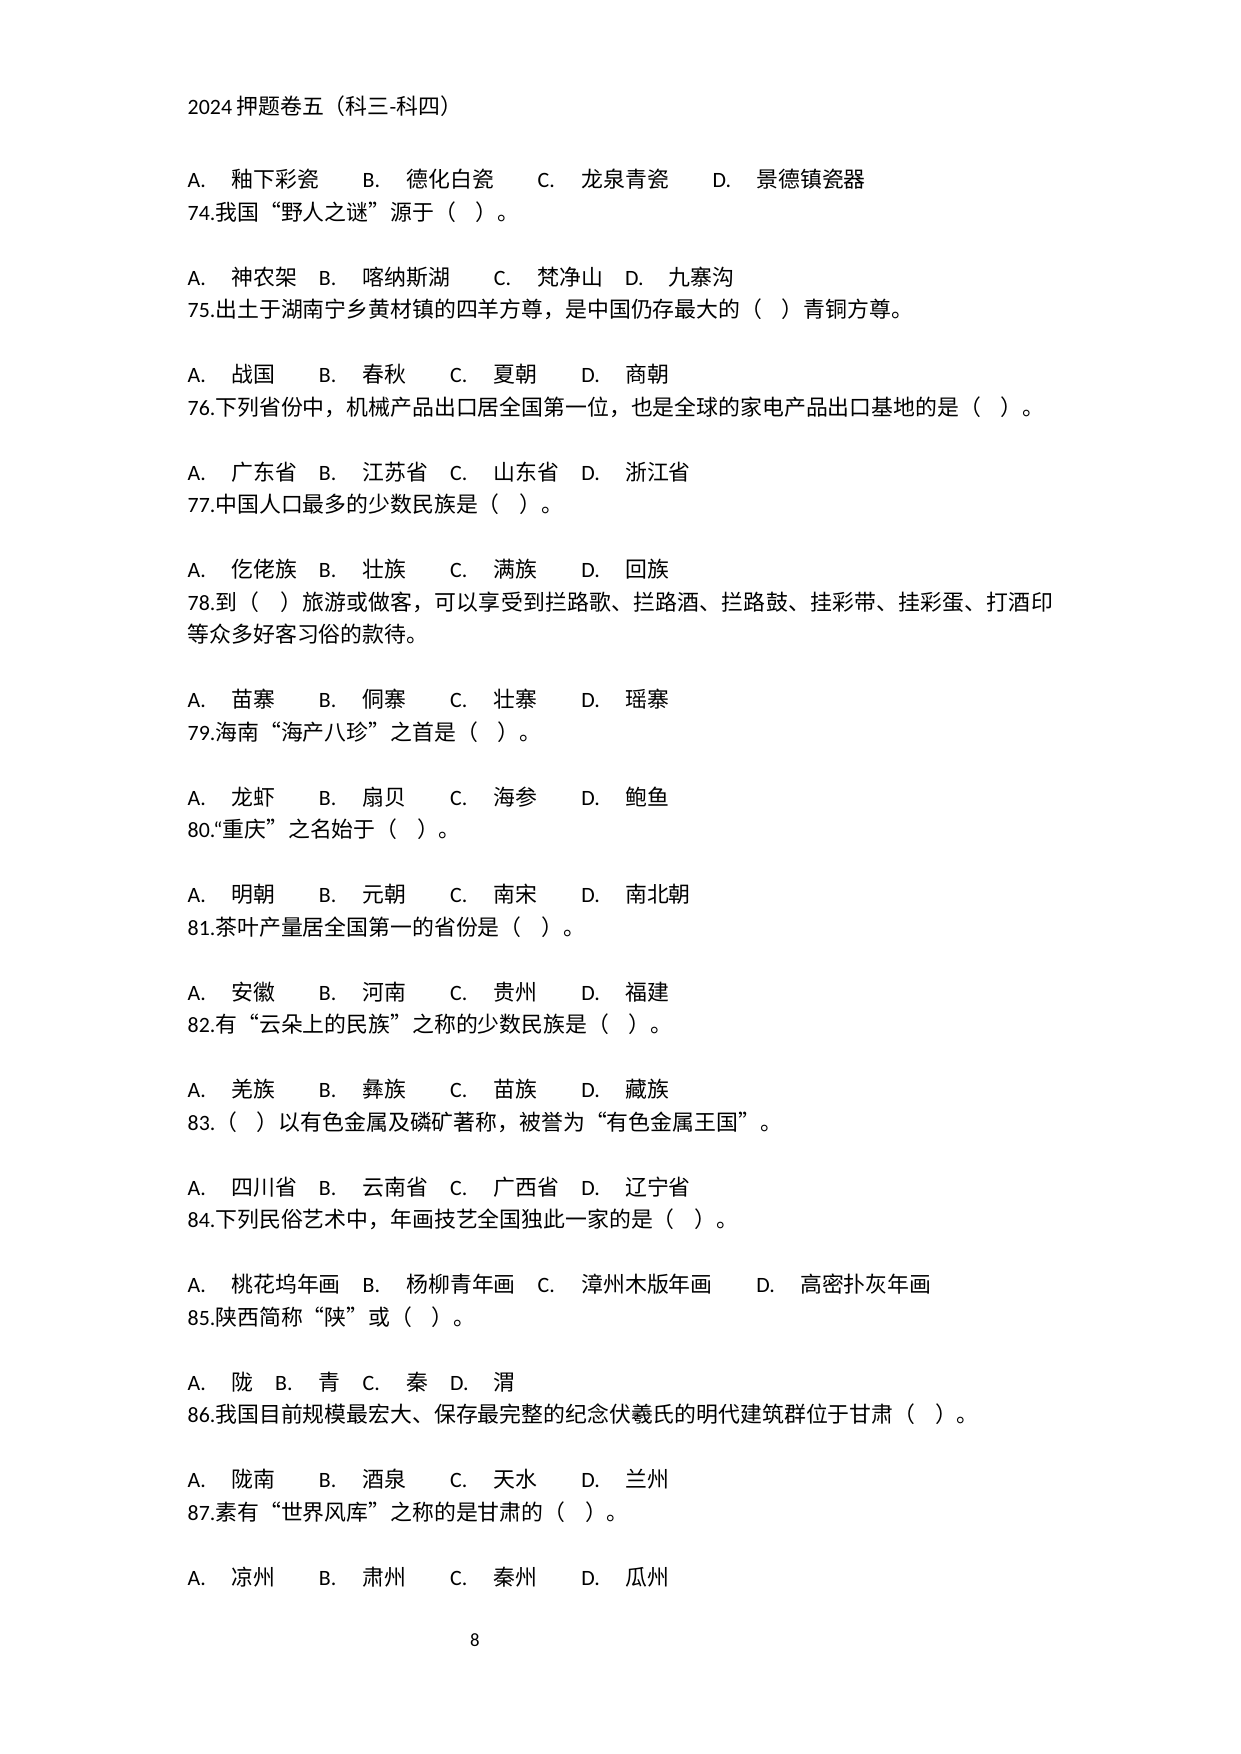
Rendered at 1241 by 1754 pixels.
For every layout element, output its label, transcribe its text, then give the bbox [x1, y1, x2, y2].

list A. 仡佬族 B. 壮族 C. 满族 D. 回族 [187, 552, 1053, 584]
list 84.下列民俗艺术中，年画技艺全国独此一家的是（ ）。 [187, 1202, 1053, 1234]
list A. 陇 B. 青 C. 秦 D. 渭 [187, 1364, 1053, 1397]
list A. 凉州 B. 肃州 C. 秦州 D. 瓜州 [187, 1559, 1053, 1592]
list 79.海南“海产八珍”之首是（ ）。 [187, 714, 1053, 747]
list 77.中国人口最多的少数民族是（ ）。 [187, 487, 1053, 519]
list A. 龙虾 B. 扇贝 C. 海参 D. 鲍鱼 [187, 779, 1053, 812]
list 81.茶叶产量居全国第一的省份是（ ）。 [187, 909, 1053, 942]
list 85.陕西简称“陕”或（ ）。 [187, 1299, 1053, 1332]
list 75.出土于湖南宁乡黄材镇的四羊方尊，是中国仍存最大的（ ）青铜方尊。 [187, 292, 1053, 324]
list A. 广东省 B. 江苏省 C. 山东省 D. 浙江省 [187, 454, 1053, 487]
list A. 陇南 B. 酒泉 C. 天水 D. 兰州 [187, 1462, 1053, 1494]
list A. 苗寨 B. 侗寨 C. 壮寨 D. 瑶寨 [187, 682, 1053, 714]
list 83.（ ）以有色金属及磷矿著称，被誉为“有色金属王国”。 [187, 1104, 1053, 1137]
list A. 四川省 B. 云南省 C. 广西省 D. 辽宁省 [187, 1169, 1053, 1202]
list 82.有“云朵上的民族”之称的少数民族是（ ）。 [187, 1007, 1053, 1039]
list A. 神农架 B. 喀纳斯湖 C. 梵净山 D. 九寨沟 [187, 259, 1053, 292]
list 86.我国目前规模最宏大、保存最完整的纪念伏羲氏的明代建筑群位于甘肃（ ）。 [187, 1397, 1053, 1429]
list 76.下列省份中，机械产品出口居全国第一位，也是全球的家电产品出口基地的是（ ）。 [187, 389, 1053, 422]
list A. 釉下彩瓷 B. 德化白瓷 C. 龙泉青瓷 D. 景德镇瓷器 [187, 162, 1053, 194]
list 74.我国“野人之谜”源于（ ）。 [187, 194, 1053, 227]
list A. 羌族 B. 彝族 C. 苗族 D. 藏族 [187, 1072, 1053, 1104]
list 80.“重庆”之名始于（ ）。 [187, 812, 1053, 844]
list A. 安徽 B. 河南 C. 贵州 D. 福建 [187, 974, 1053, 1007]
list 87.素有“世界风库”之称的是甘肃的（ ）。 [187, 1494, 1053, 1527]
list A. 桃花坞年画 B. 杨柳青年画 C. 漳州木版年画 D. 高密扑灰年画 [187, 1267, 1053, 1299]
list A. 战国 B. 春秋 C. 夏朝 D. 商朝 [187, 357, 1053, 389]
list A. 明朝 B. 元朝 C. 南宋 D. 南北朝 [187, 877, 1053, 909]
list 78.到（ ）旅游或做客，可以享受到拦路歌、拦路酒、拦路鼓、挂彩带、挂彩蛋、打酒印等众多好客习俗的款待。 [187, 584, 1053, 649]
